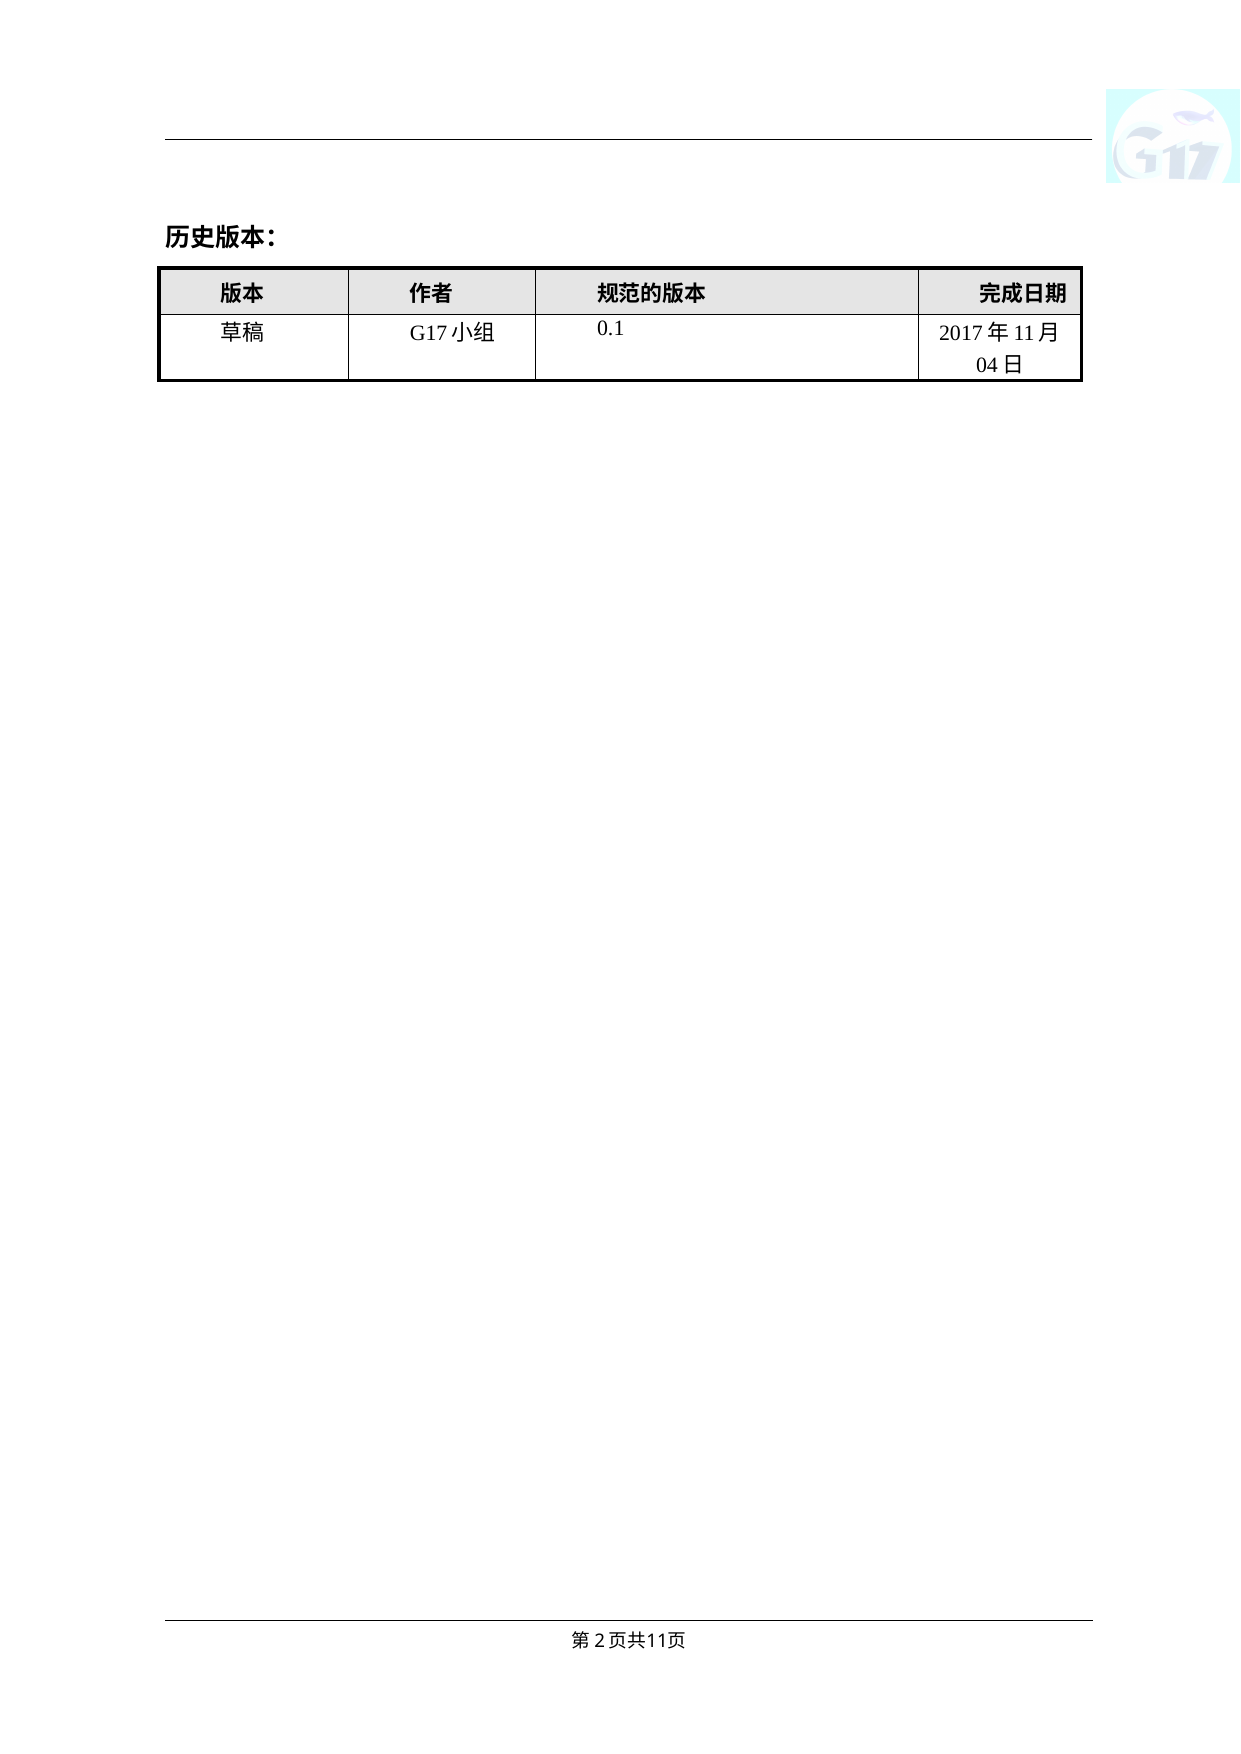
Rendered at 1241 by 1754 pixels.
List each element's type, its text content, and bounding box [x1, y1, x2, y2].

table_header 作者 [349, 270, 535, 314]
table_header 规范的版本 [536, 270, 918, 314]
table_cell 2017年11月04日 [919, 315, 1080, 379]
table_header 版本 [161, 270, 348, 314]
table_header 完成日期 [919, 270, 1080, 314]
table_cell 0.1 [536, 315, 918, 379]
table_cell G17小组 [349, 315, 535, 379]
text 历史版本： [165, 218, 1092, 254]
table_cell 草稿 [161, 315, 348, 379]
